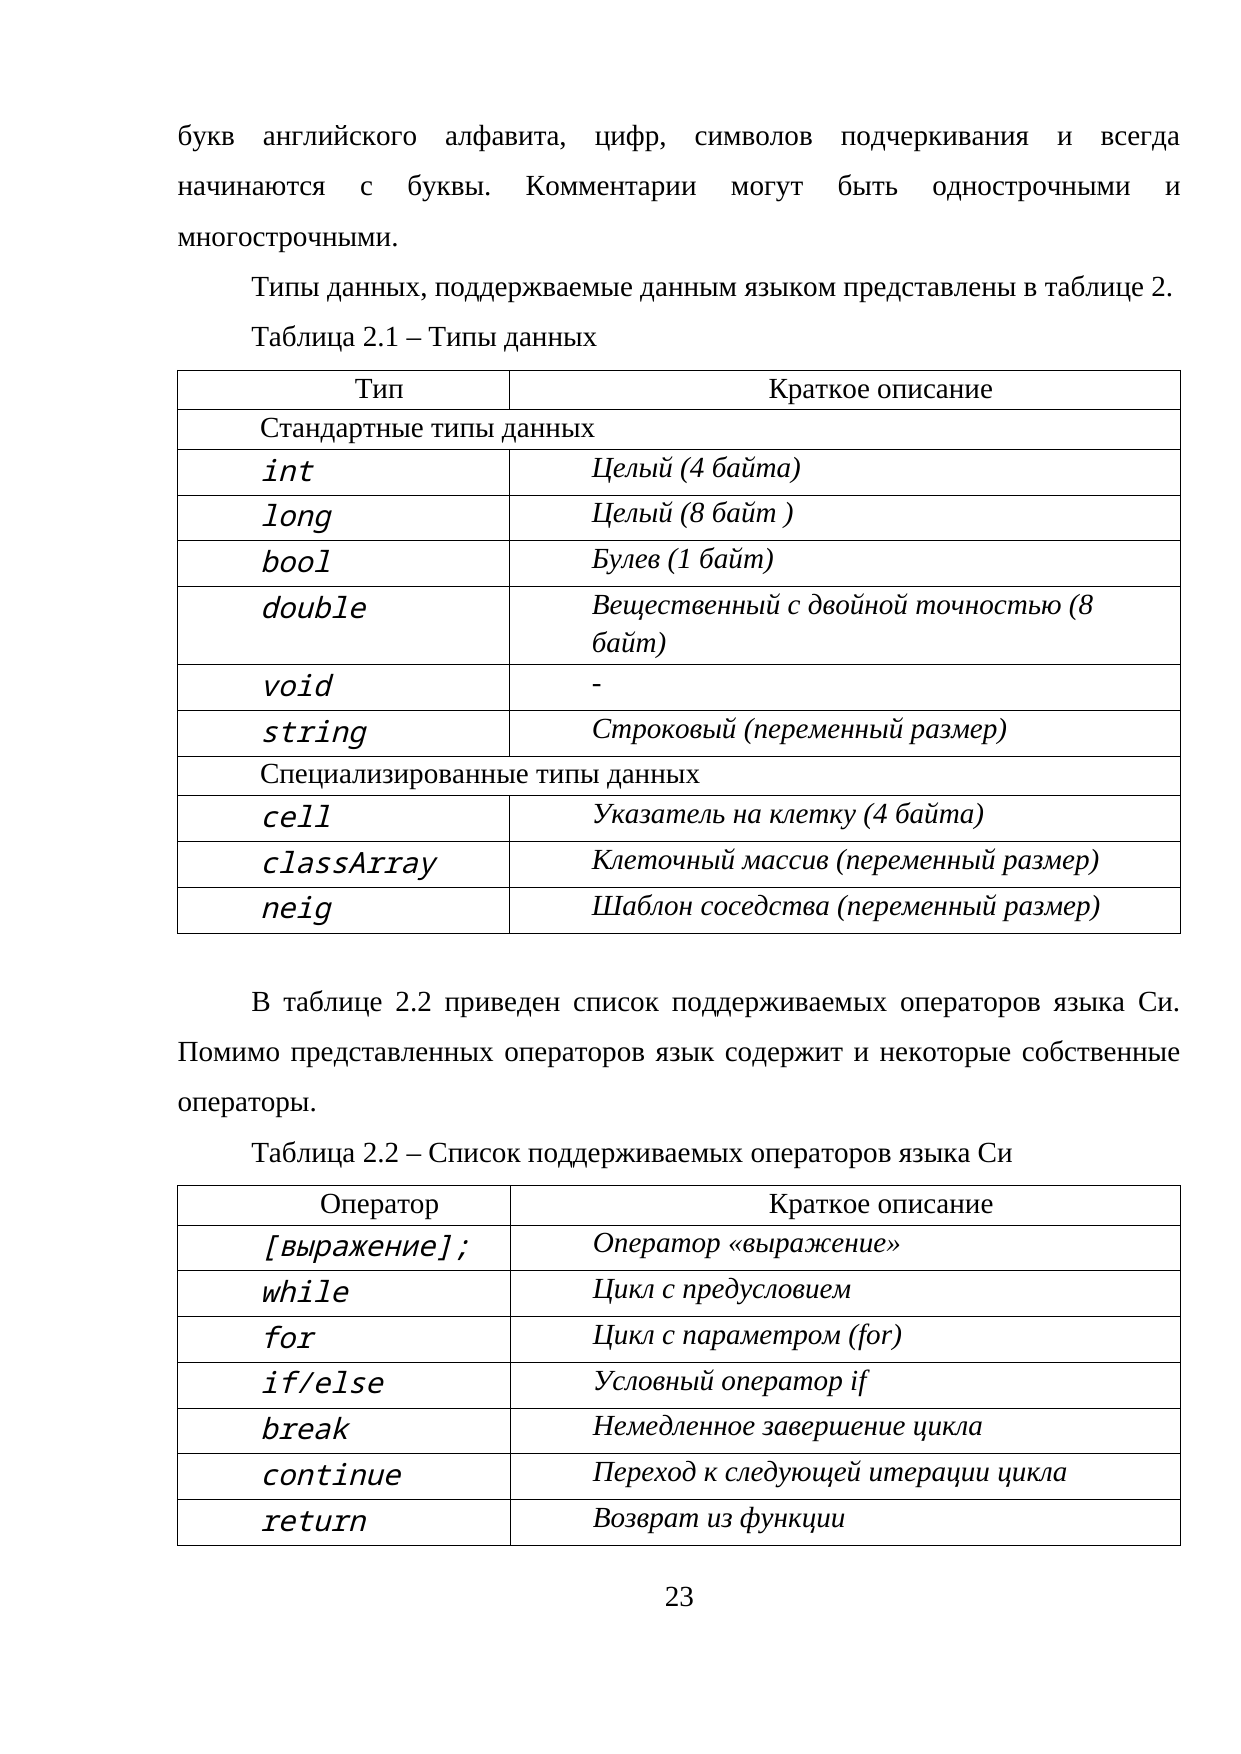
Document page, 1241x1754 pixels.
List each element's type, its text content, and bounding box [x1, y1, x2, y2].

table_cell long [178, 496, 509, 540]
table_cell Условный оператор if [511, 1363, 1180, 1407]
table_header Тип [178, 371, 509, 409]
table_cell Стандартные типы данных [178, 410, 1180, 449]
table_cell neig [178, 888, 509, 932]
table_cell Специализированные типы данных [178, 757, 1180, 795]
table_cell void [178, 665, 509, 710]
table_cell Возврат из функции [511, 1500, 1180, 1545]
table_cell while [178, 1271, 510, 1316]
table_header Краткое описание [511, 1186, 1180, 1224]
table_cell - [510, 665, 1180, 710]
table_cell string [178, 711, 509, 756]
text Таблица 2.2 – Список поддерживаемых операторов языка Си [177, 1135, 1181, 1168]
table_cell break [178, 1409, 510, 1453]
table_cell [выражение]; [178, 1226, 510, 1270]
table_cell continue [178, 1454, 510, 1499]
table_cell double [178, 587, 509, 664]
table_cell cell [178, 796, 509, 841]
table_cell Целый (4 байта) [510, 450, 1180, 494]
table_cell Шаблон соседства (переменный размер) [510, 888, 1180, 932]
table_cell for [178, 1317, 510, 1362]
table_cell Клеточный массив (переменный размер) [510, 842, 1180, 887]
table_cell Немедленное завершение цикла [511, 1409, 1180, 1453]
text В таблице 2.2 приведен список поддерживаемых операторов языка Си. Помимо представленных операторов язык содержит и некоторые собственные операторы. [177, 984, 1181, 1118]
table_cell Целый (8 байт ) [510, 496, 1180, 540]
table_cell Указатель на клетку (4 байта) [510, 796, 1180, 841]
table_header Оператор [178, 1186, 510, 1224]
table_cell Оператор «выражение» [511, 1226, 1180, 1270]
table_cell Вещественный с двойной точностью (8 байт) [510, 587, 1180, 664]
text Таблица 2.1 – Типы данных [177, 319, 1181, 353]
table_header Краткое описание [510, 371, 1180, 409]
table_cell return [178, 1500, 510, 1545]
table_cell Цикл с предусловием [511, 1271, 1180, 1316]
table_cell int [178, 450, 509, 494]
table_cell bool [178, 541, 509, 586]
table_cell Цикл с параметром (for) [511, 1317, 1180, 1362]
text Типы данных, поддержваемые данным языком представлены в таблице 2. [177, 269, 1181, 303]
table_cell if/else [178, 1363, 510, 1407]
table_cell Булев (1 байт) [510, 541, 1180, 586]
table_cell Строковый (переменный размер) [510, 711, 1180, 756]
table_cell classArray [178, 842, 509, 887]
table_cell Переход к следующей итерации цикла [511, 1454, 1180, 1499]
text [177, 118, 1181, 252]
